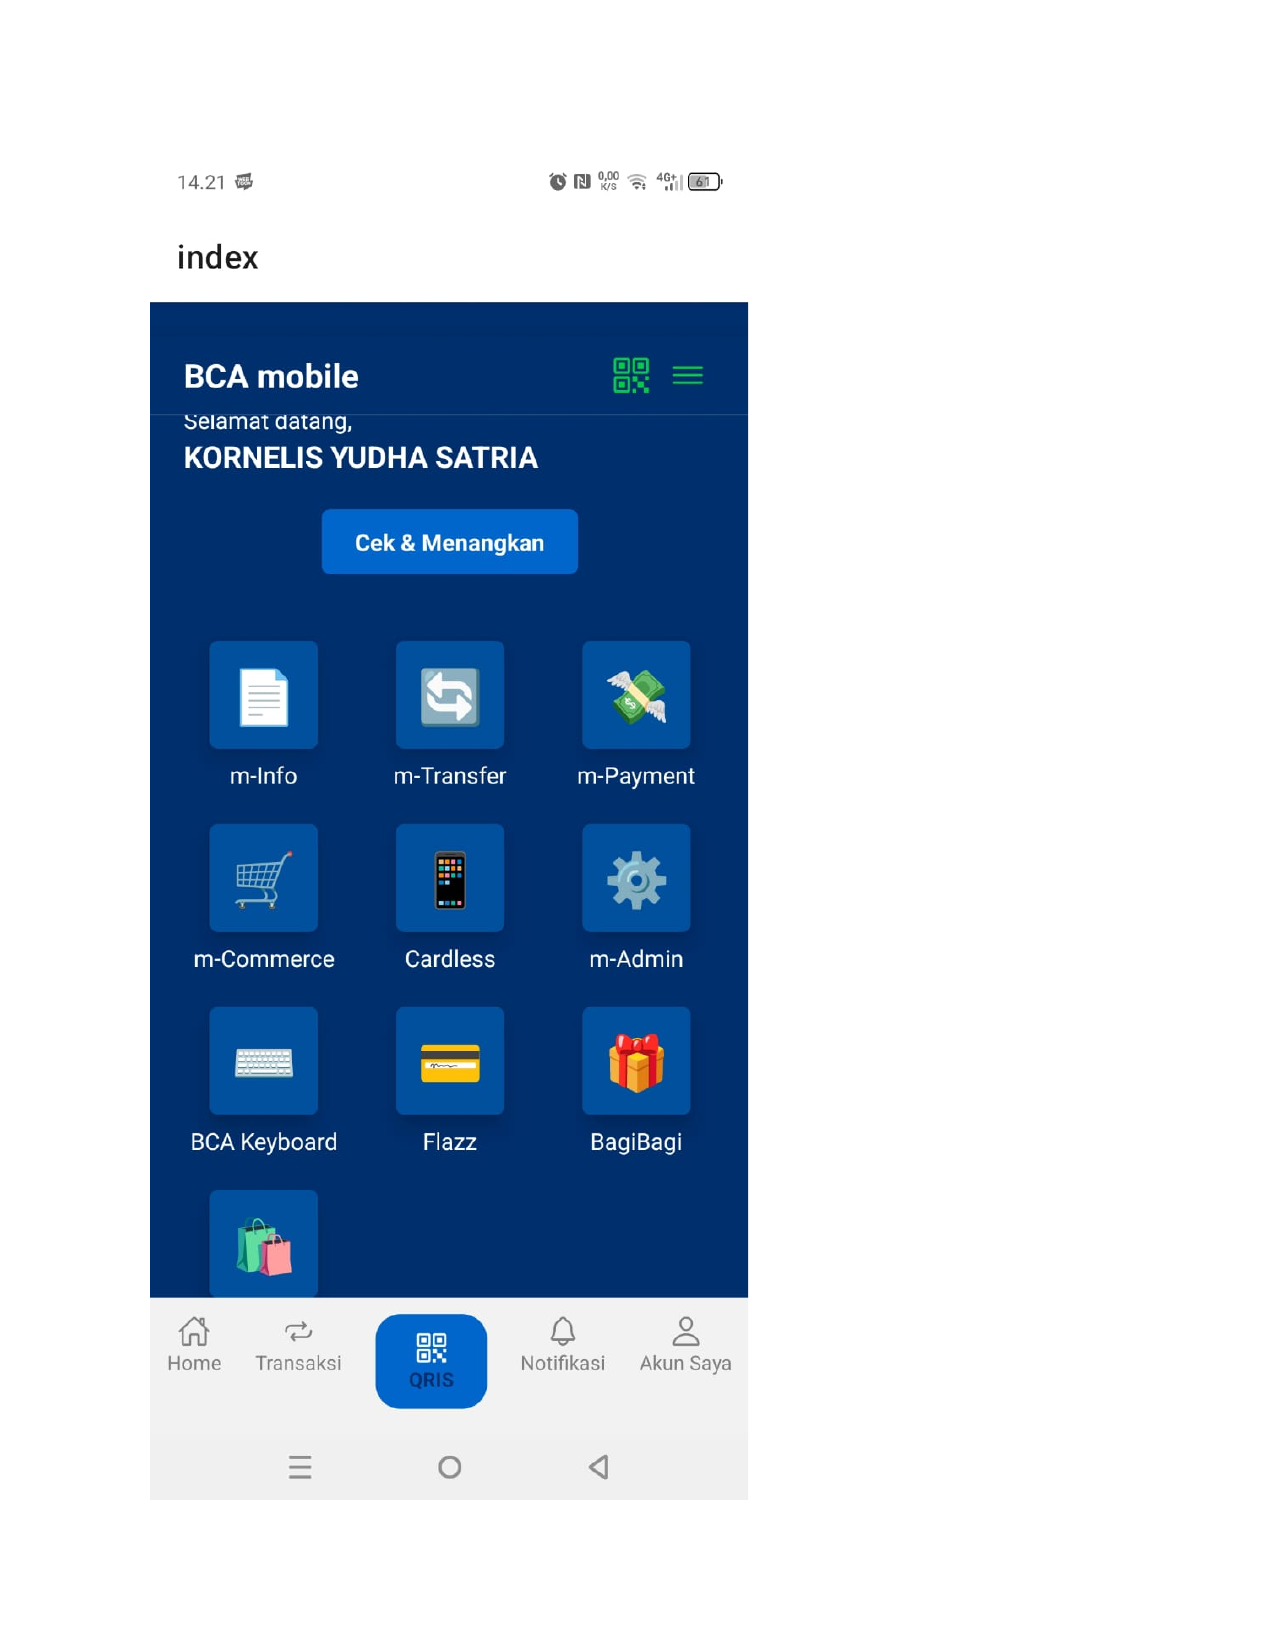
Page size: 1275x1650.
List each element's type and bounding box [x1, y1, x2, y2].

picture [150, 150, 749, 1500]
